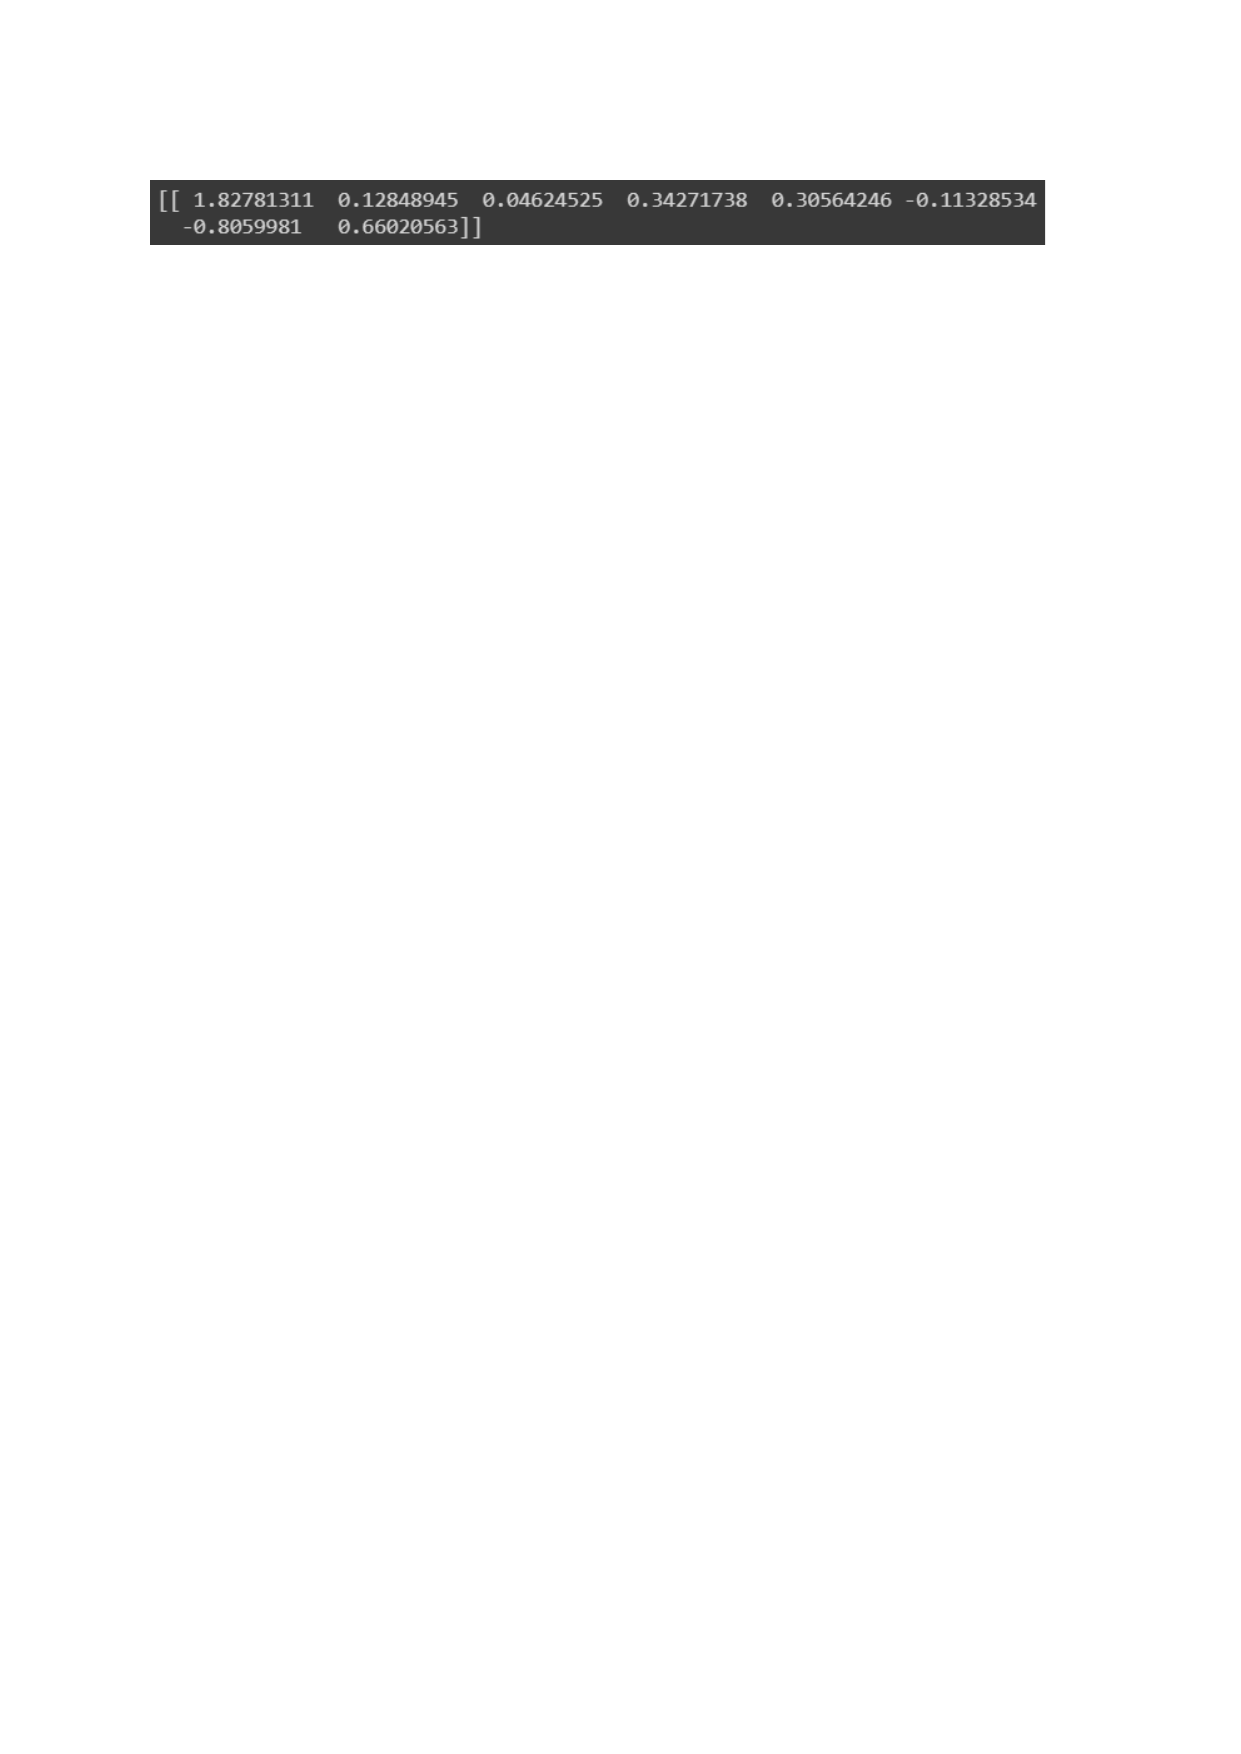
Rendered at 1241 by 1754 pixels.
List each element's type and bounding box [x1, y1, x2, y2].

picture [150, 180, 1046, 245]
